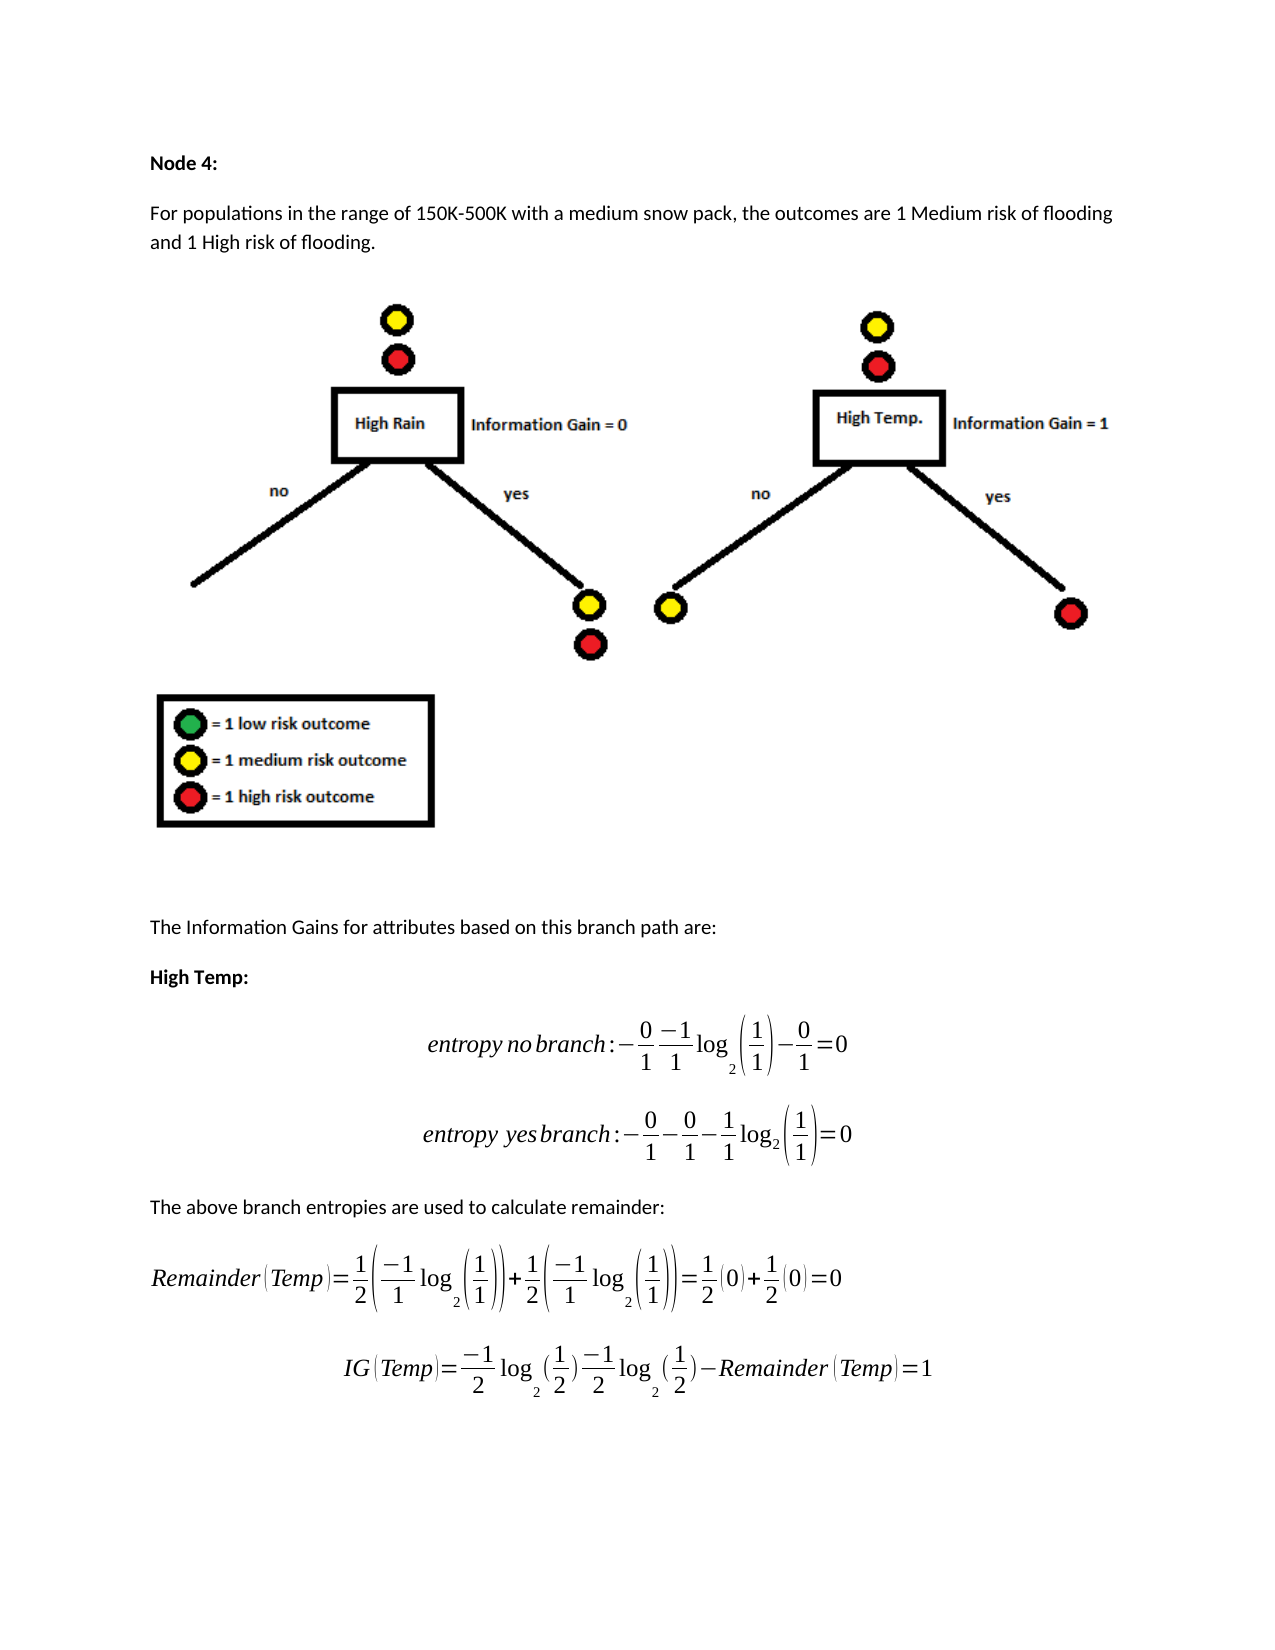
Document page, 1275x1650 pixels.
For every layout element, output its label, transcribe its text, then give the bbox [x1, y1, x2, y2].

text High Temp: [150, 964, 1125, 989]
text The Information Gains for attributes based on this branch path are: [150, 914, 1125, 939]
picture [150, 279, 1125, 839]
text For populations in the range of 150K-500K with a medium snow pack, the outcomes are 1 Medium risk of flooding and 1 High risk of flooding. [150, 200, 1125, 254]
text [150, 1194, 1125, 1219]
text Node 4: [150, 150, 1125, 175]
